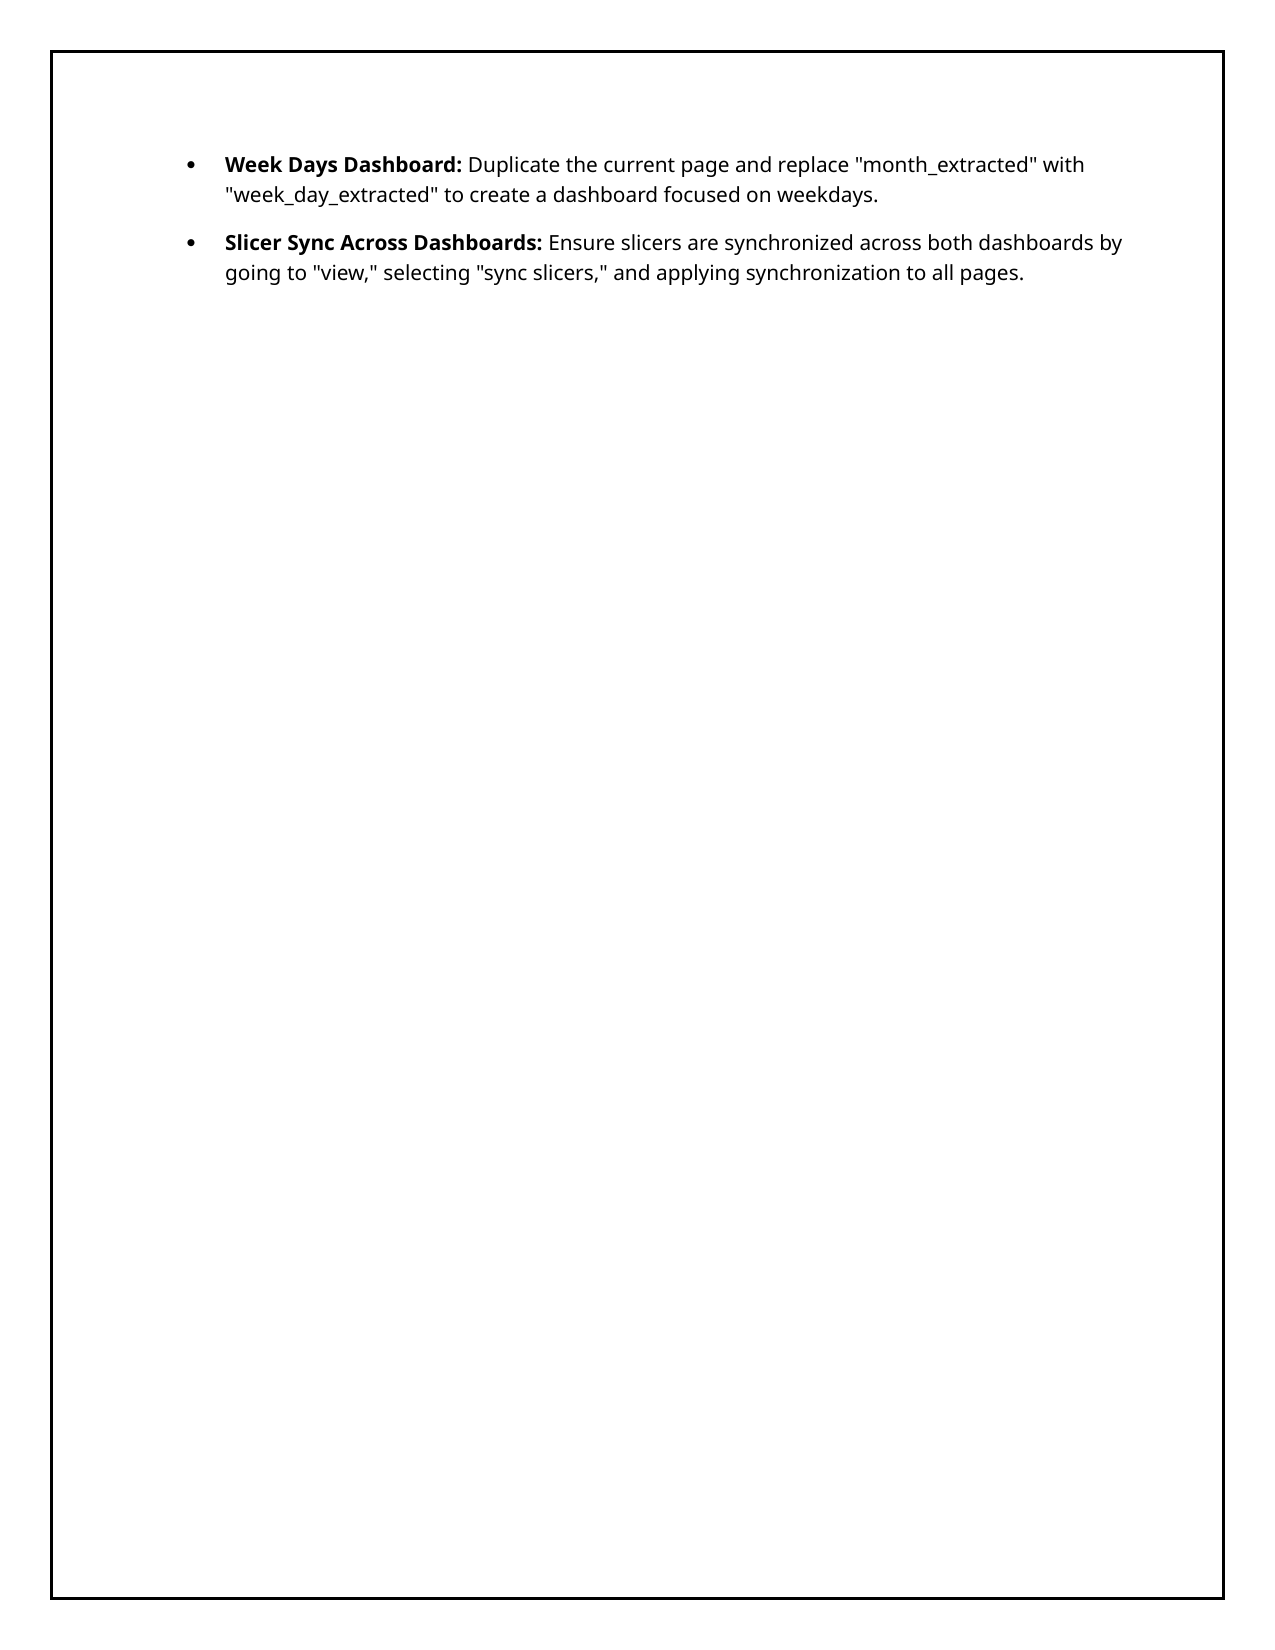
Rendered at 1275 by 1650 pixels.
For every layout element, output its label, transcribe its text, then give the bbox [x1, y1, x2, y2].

list Slicer Sync Across Dashboards: Ensure slicers are synchronized across both dashboards by going to "view," selecting "sync slicers," and applying synchronization to all pages. [187, 228, 1125, 287]
list Week Days Dashboard: Duplicate the current page and replace "month_extracted" with "week_day_extracted" to create a dashboard focused on weekdays. [187, 150, 1125, 209]
